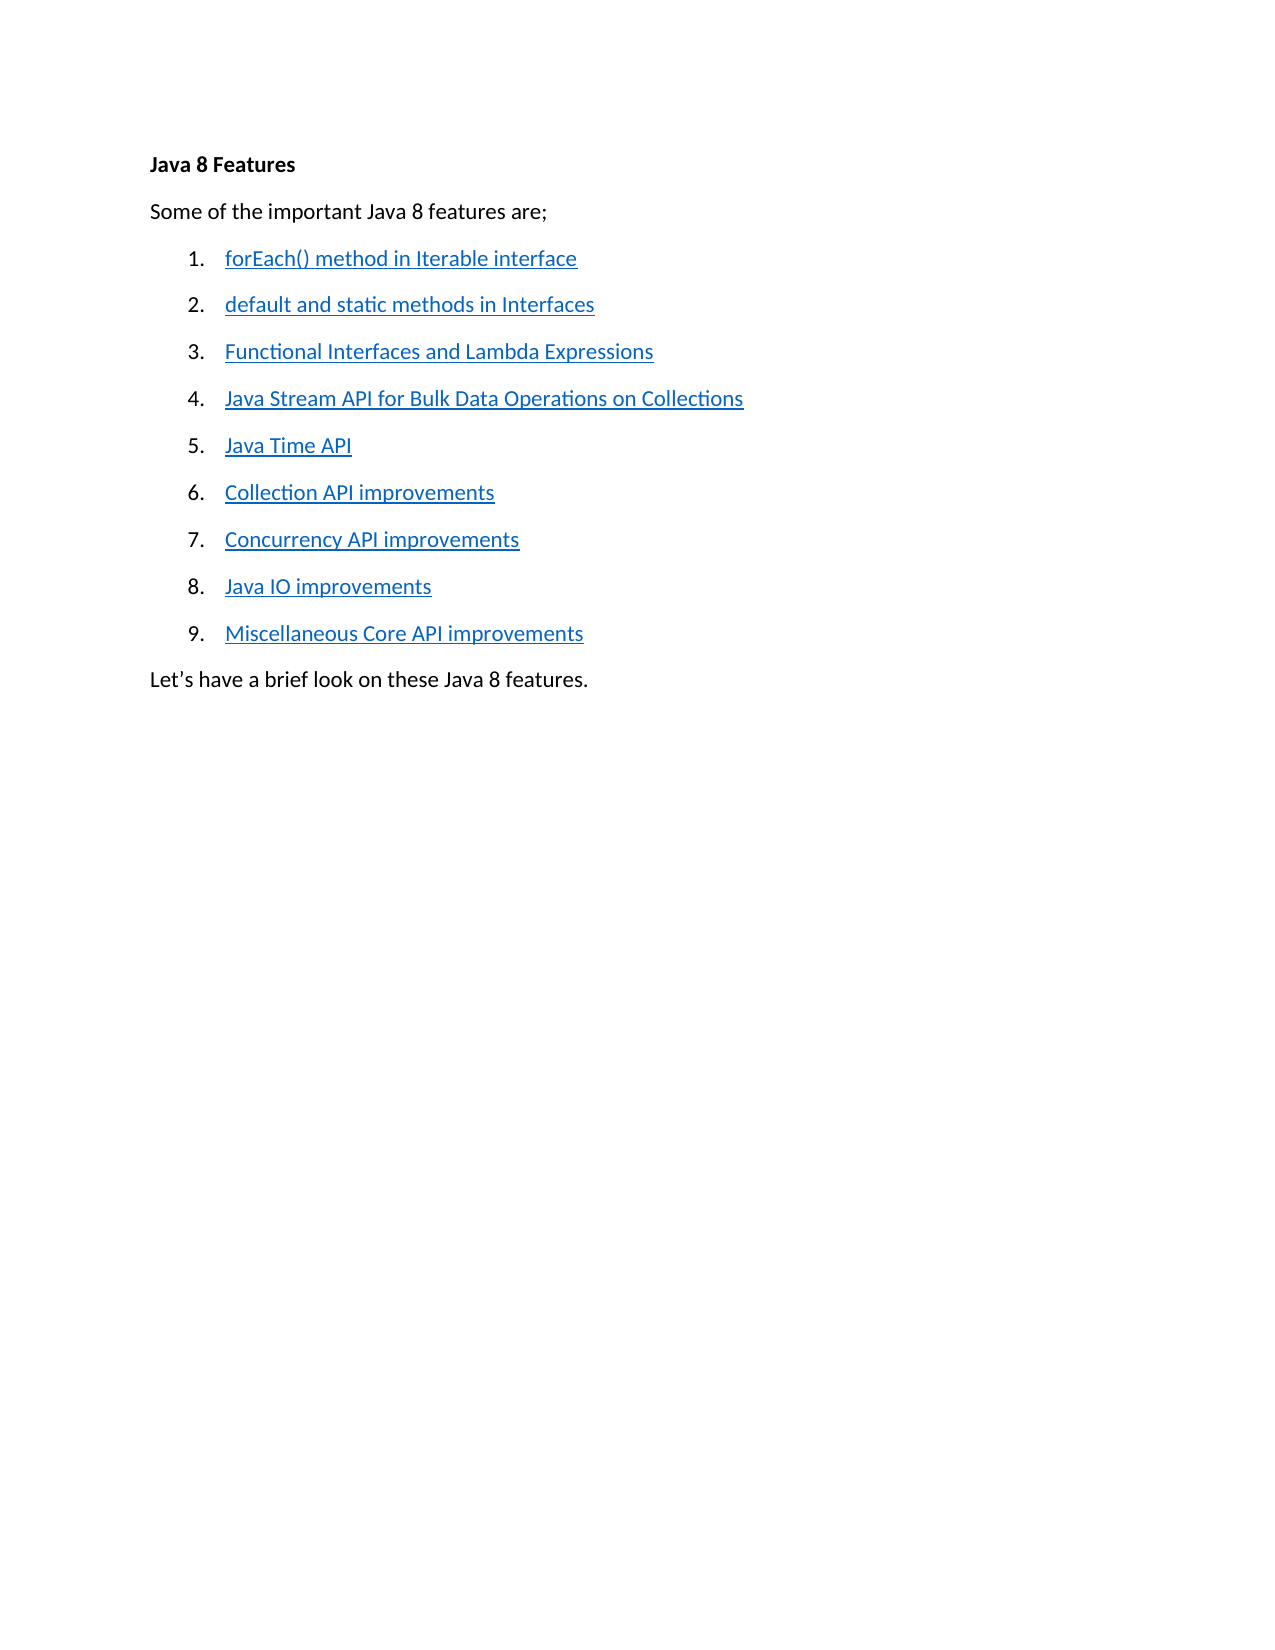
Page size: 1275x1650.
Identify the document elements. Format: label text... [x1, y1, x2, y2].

text Let’s have a brief look on these Java 8 features. [150, 666, 1125, 694]
list Concurrency API improvements [187, 525, 1125, 553]
list Collection API improvements [187, 478, 1125, 506]
list default and static methods in Interfaces [187, 291, 1125, 319]
list Java Stream API for Bulk Data Operations on Collections [187, 384, 1125, 412]
text Some of the important Java 8 features are; [150, 197, 1125, 225]
list Java IO improvements [187, 572, 1125, 600]
list Java Time API [187, 431, 1125, 459]
list Functional Interfaces and Lambda Expressions [187, 337, 1125, 366]
text Java 8 Features [150, 150, 1125, 178]
list forEach() method in Iterable interface [187, 244, 1125, 272]
list Miscellaneous Core API improvements [187, 619, 1125, 647]
